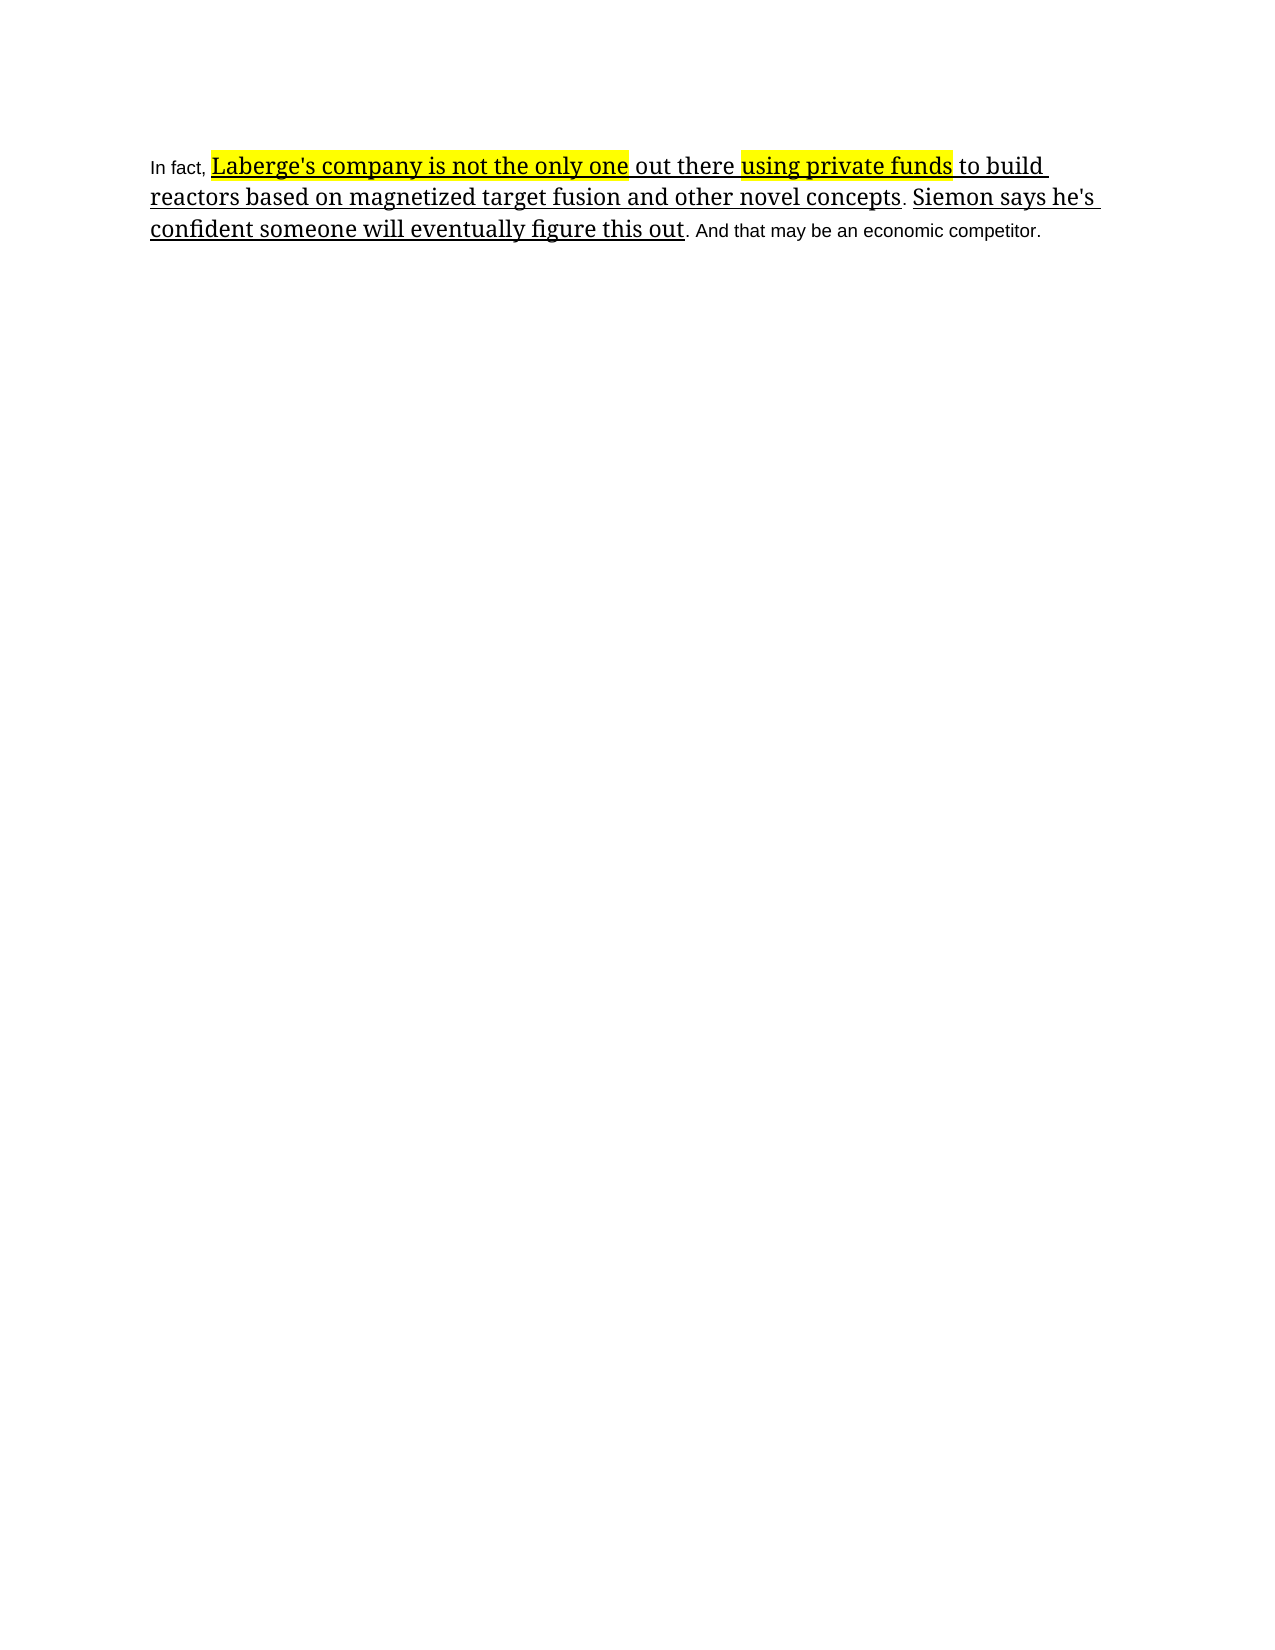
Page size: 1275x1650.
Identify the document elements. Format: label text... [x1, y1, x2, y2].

text In fact, Laberge's company is not the only one out there using private funds to build reactors based on magnetized target fusion and other novel concepts. Siemon says he's confident someone will eventually figure this out. And that may be an economic competitor. [150, 150, 1125, 244]
